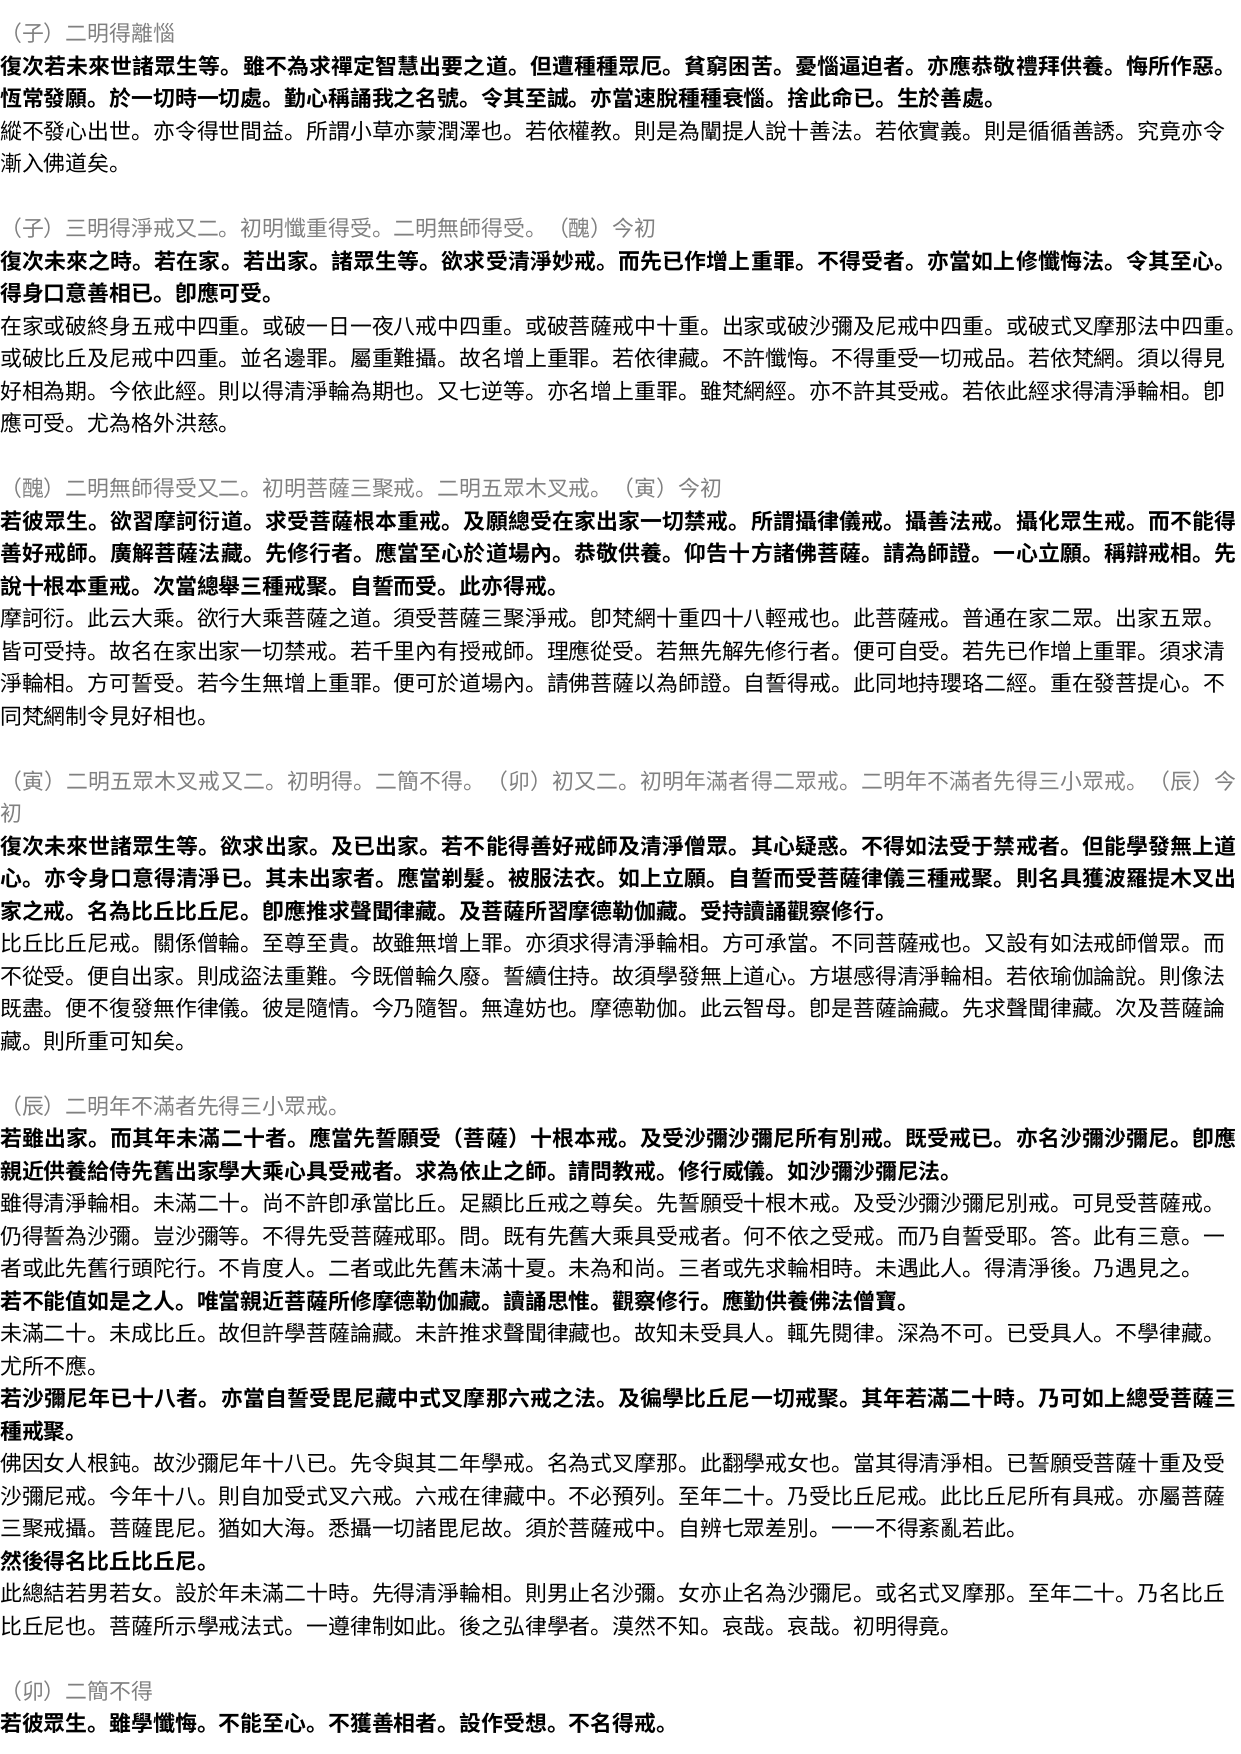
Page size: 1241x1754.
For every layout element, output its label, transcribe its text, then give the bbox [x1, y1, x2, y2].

text 若雖出家。而其年未滿二十者。應當先誓願受（菩薩）十根本戒。及受沙彌沙彌尼所有別戒。既受戒已。亦名沙彌沙彌尼。卽應親近供養給侍先舊出家學大乘心具受戒者。求為依止之師。請問教戒。修行威儀。如沙彌沙彌尼法。 [0, 1121, 1240, 1186]
text 若彼眾生。欲習摩訶衍道。求受菩薩根本重戒。及願總受在家出家一切禁戒。所謂攝律儀戒。攝善法戒。攝化眾生戒。而不能得善好戒師。廣解菩薩法藏。先修行者。應當至心於道場內。恭敬供養。仰告十方諸佛菩薩。請為師證。一心立願。稱辯戒相。先說十根本重戒。次當總舉三種戒聚。自誓而受。此亦得戒。 [0, 503, 1240, 601]
text （辰）二明年不滿者先得三小眾戒。 [0, 1088, 1240, 1121]
text 復次未來世諸眾生等。欲求出家。及已出家。若不能得善好戒師及清淨僧眾。其心疑惑。不得如法受于禁戒者。但能學發無上道心。亦令身口意得清淨已。其未出家者。應當剃髮。被服法衣。如上立願。自誓而受菩薩律儀三種戒聚。則名具獲波羅提木叉出家之戒。名為比丘比丘尼。卽應推求聲聞律藏。及菩薩所習摩德勒伽藏。受持讀誦觀察修行。 [0, 828, 1240, 926]
text 摩訶衍。此云大乘。欲行大乘菩薩之道。須受菩薩三聚淨戒。卽梵網十重四十八輕戒也。此菩薩戒。普通在家二眾。出家五眾。皆可受持。故名在家出家一切禁戒。若千里內有授戒師。理應從受。若無先解先修行者。便可自受。若先已作增上重罪。須求清淨輪相。方可誓受。若今生無增上重罪。便可於道場內。請佛菩薩以為師證。自誓得戒。此同地持瓔珞二經。重在發菩提心。不同梵網制令見好相也。 [0, 601, 1240, 731]
text （卯）二簡不得 [0, 1673, 1240, 1706]
text 縱不發心出世。亦令得世間益。所謂小草亦蒙潤澤也。若依權教。則是為闡提人說十善法。若依實義。則是循循善誘。究竟亦令漸入佛道矣。 [0, 113, 1240, 178]
text （子）二明得離惱 [0, 16, 1240, 48]
text 復次若未來世諸眾生等。雖不為求禪定智慧出要之道。但遭種種眾厄。貧窮困苦。憂惱逼迫者。亦應恭敬禮拜供養。悔所作惡。恆常發願。於一切時一切處。勤心稱誦我之名號。令其至誠。亦當速脫種種衰惱。捨此命已。生於善處。 [0, 48, 1240, 113]
text 若彼眾生。雖學懺悔。不能至心。不獲善相者。設作受想。不名得戒。 [0, 1706, 1240, 1738]
text 此總結若男若女。設於年未滿二十時。先得清淨輪相。則男止名沙彌。女亦止名為沙彌尼。或名式叉摩那。至年二十。乃名比丘比丘尼也。菩薩所示學戒法式。一遵律制如此。後之弘律學者。漠然不知。哀哉。哀哉。初明得竟。 [0, 1576, 1240, 1641]
text 未滿二十。未成比丘。故但許學菩薩論藏。未許推求聲聞律藏也。故知未受具人。輒先閱律。深為不可。已受具人。不學律藏。尤所不應。 [0, 1316, 1240, 1381]
text 復次未來之時。若在家。若出家。諸眾生等。欲求受清淨妙戒。而先已作增上重罪。不得受者。亦當如上修懺悔法。令其至心。得身口意善相已。卽應可受。 [0, 243, 1240, 308]
text （醜）二明無師得受又二。初明菩薩三聚戒。二明五眾木叉戒。（寅）今初 [0, 471, 1240, 503]
text 在家或破終身五戒中四重。或破一日一夜八戒中四重。或破菩薩戒中十重。出家或破沙彌及尼戒中四重。或破式叉摩那法中四重。或破比丘及尼戒中四重。並名邊罪。屬重難攝。故名增上重罪。若依律藏。不許懺悔。不得重受一切戒品。若依梵網。須以得見好相為期。今依此經。則以得清淨輪為期也。又七逆等。亦名增上重罪。雖梵網經。亦不許其受戒。若依此經求得清淨輪相。卽應可受。尤為格外洪慈。 [0, 308, 1240, 438]
text 若沙彌尼年已十八者。亦當自誓受毘尼藏中式叉摩那六戒之法。及徧學比丘尼一切戒聚。其年若滿二十時。乃可如上總受菩薩三種戒聚。 [0, 1381, 1240, 1446]
text 然後得名比丘比丘尼。 [0, 1543, 1240, 1576]
text 若不能值如是之人。唯當親近菩薩所修摩德勒伽藏。讀誦思惟。觀察修行。應勤供養佛法僧寶。 [0, 1283, 1240, 1316]
text 佛因女人根鈍。故沙彌尼年十八已。先令與其二年學戒。名為式叉摩那。此翻學戒女也。當其得清淨相。已誓願受菩薩十重及受沙彌尼戒。今年十八。則自加受式叉六戒。六戒在律藏中。不必預列。至年二十。乃受比丘尼戒。此比丘尼所有具戒。亦屬菩薩三聚戒攝。菩薩毘尼。猶如大海。悉攝一切諸毘尼故。須於菩薩戒中。自辨七眾差別。一一不得紊亂若此。 [0, 1446, 1240, 1543]
text （寅）二明五眾木叉戒又二。初明得。二簡不得。（卯）初又二。初明年滿者得二眾戒。二明年不滿者先得三小眾戒。（辰）今初 [0, 763, 1240, 828]
text 比丘比丘尼戒。關係僧輪。至尊至貴。故雖無增上罪。亦須求得清淨輪相。方可承當。不同菩薩戒也。又設有如法戒師僧眾。而不從受。便自出家。則成盜法重難。今既僧輪久廢。誓續住持。故須學發無上道心。方堪感得清淨輪相。若依瑜伽論說。則像法既盡。便不復發無作律儀。彼是隨情。今乃隨智。無違妨也。摩德勒伽。此云智母。卽是菩薩論藏。先求聲聞律藏。次及菩薩論藏。則所重可知矣。 [0, 926, 1240, 1056]
text 雖得清淨輪相。未滿二十。尚不許卽承當比丘。足顯比丘戒之尊矣。先誓願受十根木戒。及受沙彌沙彌尼別戒。可見受菩薩戒。仍得誓為沙彌。豈沙彌等。不得先受菩薩戒耶。問。既有先舊大乘具受戒者。何不依之受戒。而乃自誓受耶。答。此有三意。一者或此先舊行頭陀行。不肯度人。二者或此先舊未滿十夏。未為和尚。三者或先求輪相時。未遇此人。得清淨後。乃遇見之。 [0, 1186, 1240, 1283]
text （子）三明得淨戒又二。初明懺重得受。二明無師得受。（醜）今初 [0, 211, 1240, 243]
